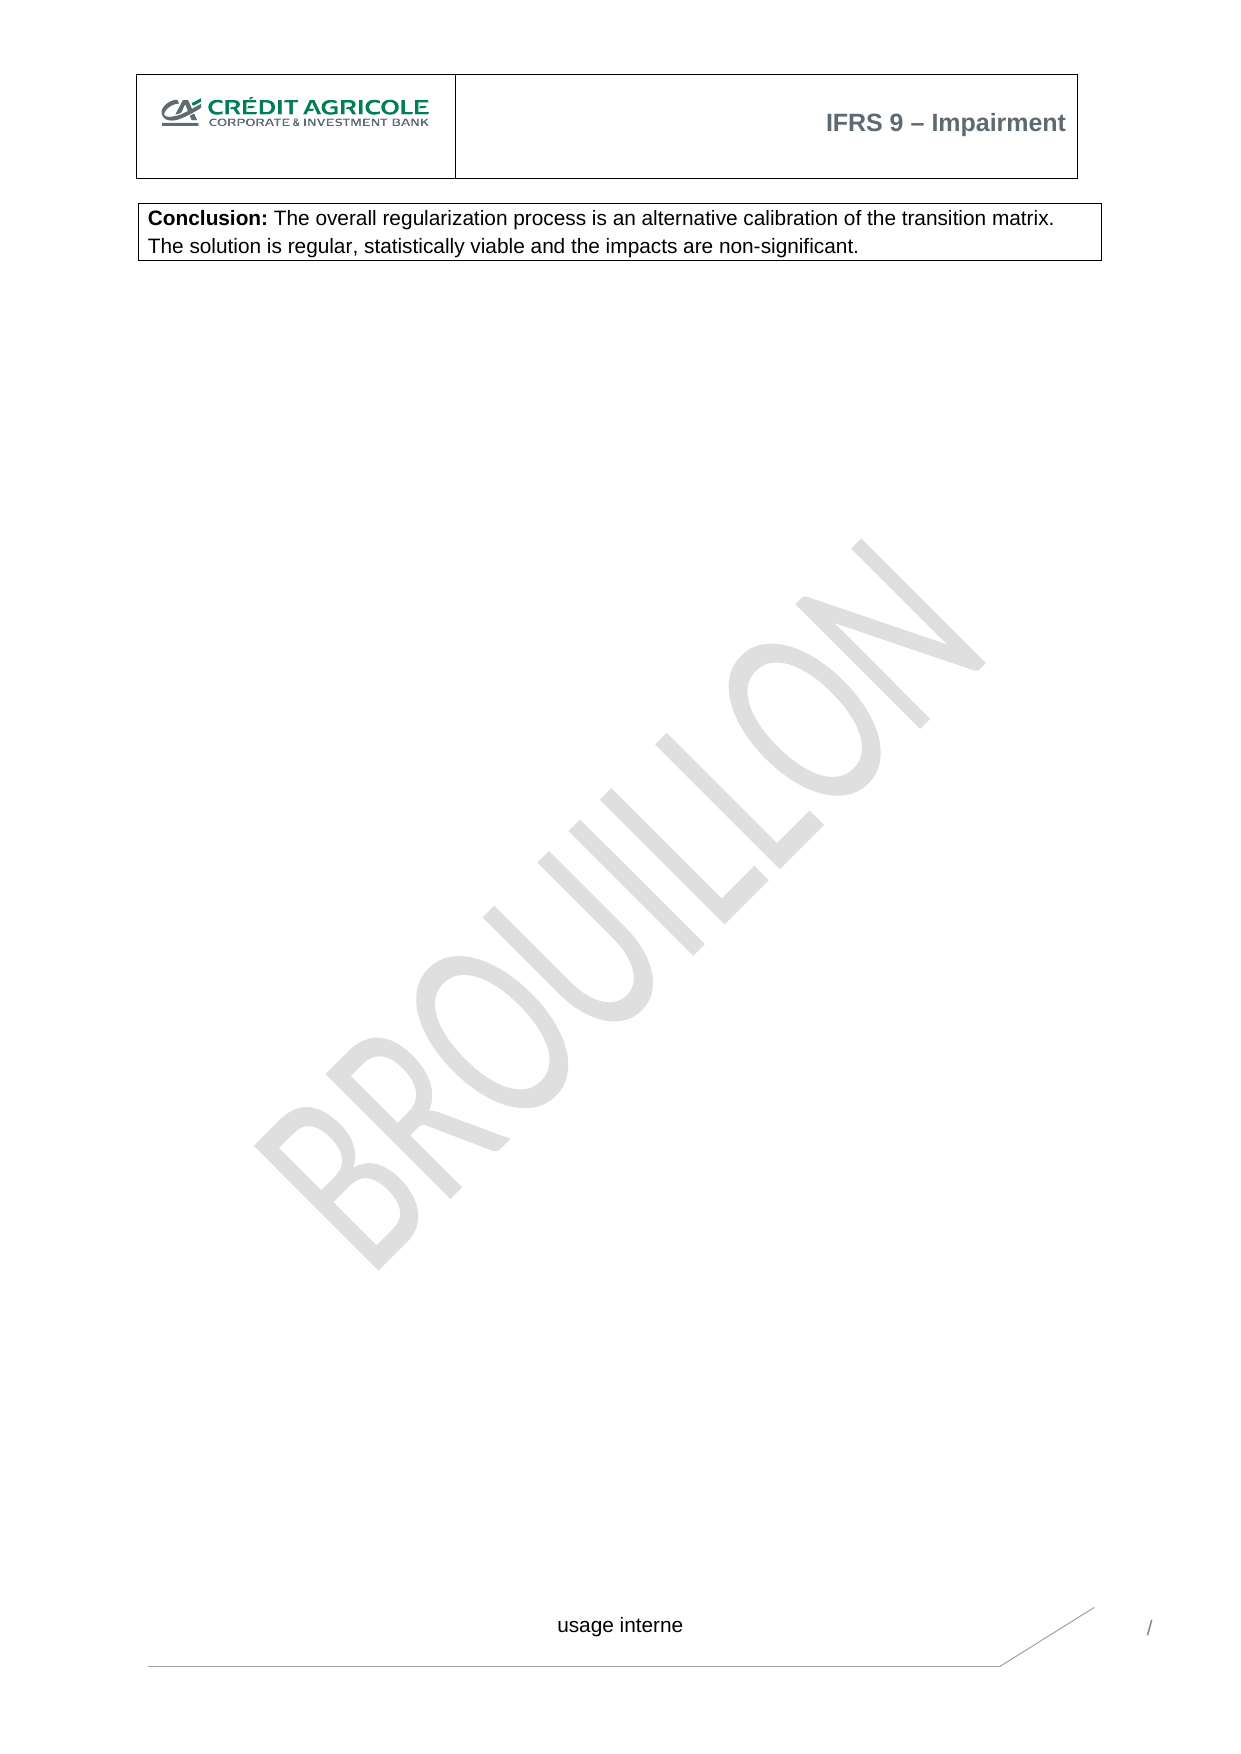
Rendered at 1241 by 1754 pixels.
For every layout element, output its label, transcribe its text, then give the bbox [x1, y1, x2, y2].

text Conclusion: The overall regularization process is an alternative calibration of the transition matrix. The solution is regular, statistically viable and the impacts are non-significant. [139, 204, 1101, 260]
picture [136, 74, 455, 152]
